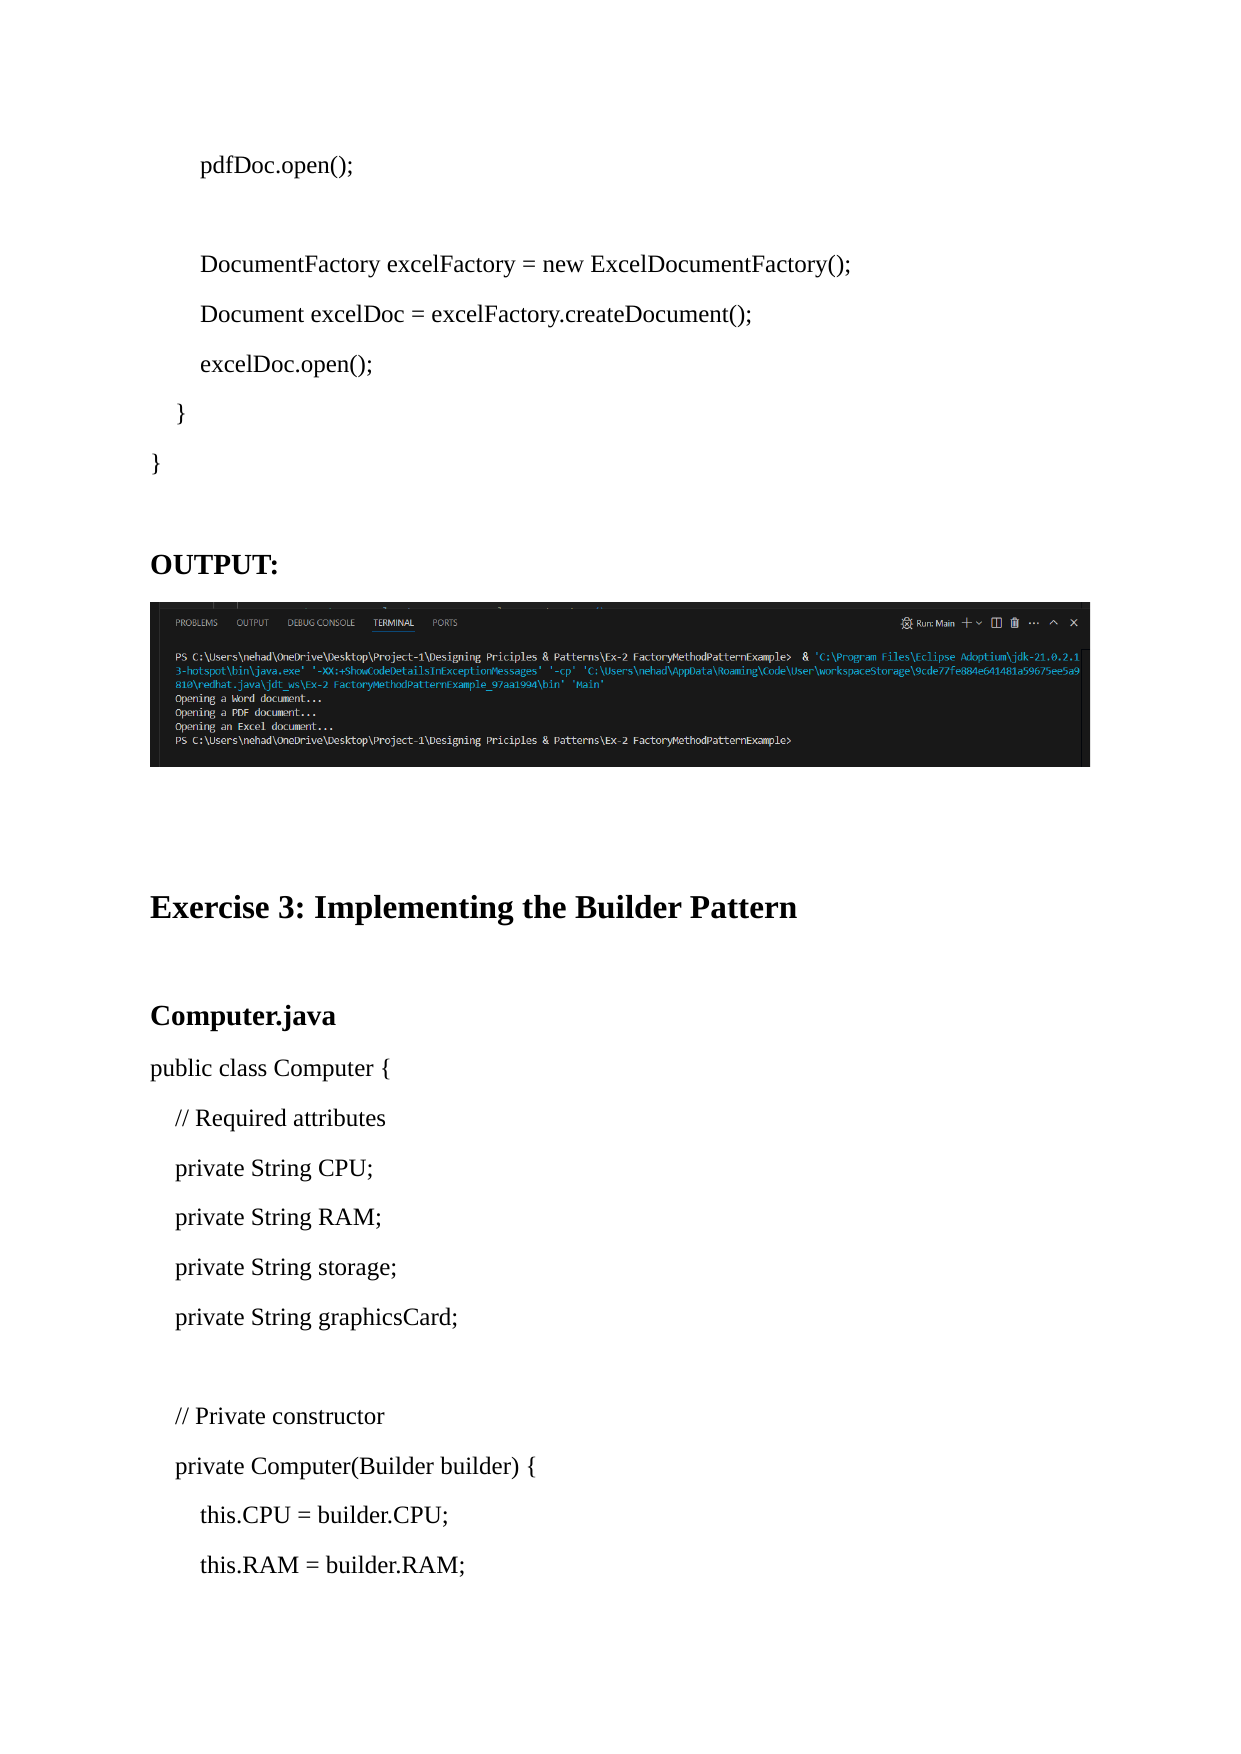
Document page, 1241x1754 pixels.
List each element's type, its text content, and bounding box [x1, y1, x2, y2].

text } [150, 398, 1090, 427]
text OUTPUT: [150, 547, 1090, 581]
text private String graphicsCard; [150, 1302, 1090, 1330]
text this.CPU = builder.CPU; [150, 1500, 1090, 1529]
text this.RAM = builder.RAM; [150, 1550, 1090, 1579]
text } [150, 448, 1090, 477]
picture [150, 602, 1091, 767]
text Computer.java [150, 998, 1090, 1032]
text private String RAM; [150, 1202, 1090, 1231]
text Document excelDoc = excelFactory.createDocument(); [150, 299, 1090, 328]
text private Computer(Builder builder) { [150, 1451, 1090, 1479]
text public class Computer { [150, 1053, 1090, 1082]
text DocumentFactory excelFactory = new ExcelDocumentFactory(); [150, 249, 1090, 278]
text Exercise 3: Implementing the Builder Pattern [150, 888, 1090, 926]
text pdfDoc.open(); [150, 150, 1090, 179]
text excelDoc.open(); [150, 349, 1090, 377]
text // Private constructor [150, 1401, 1090, 1430]
text private String CPU; [150, 1153, 1090, 1181]
text // Required attributes [150, 1103, 1090, 1132]
text private String storage; [150, 1252, 1090, 1281]
